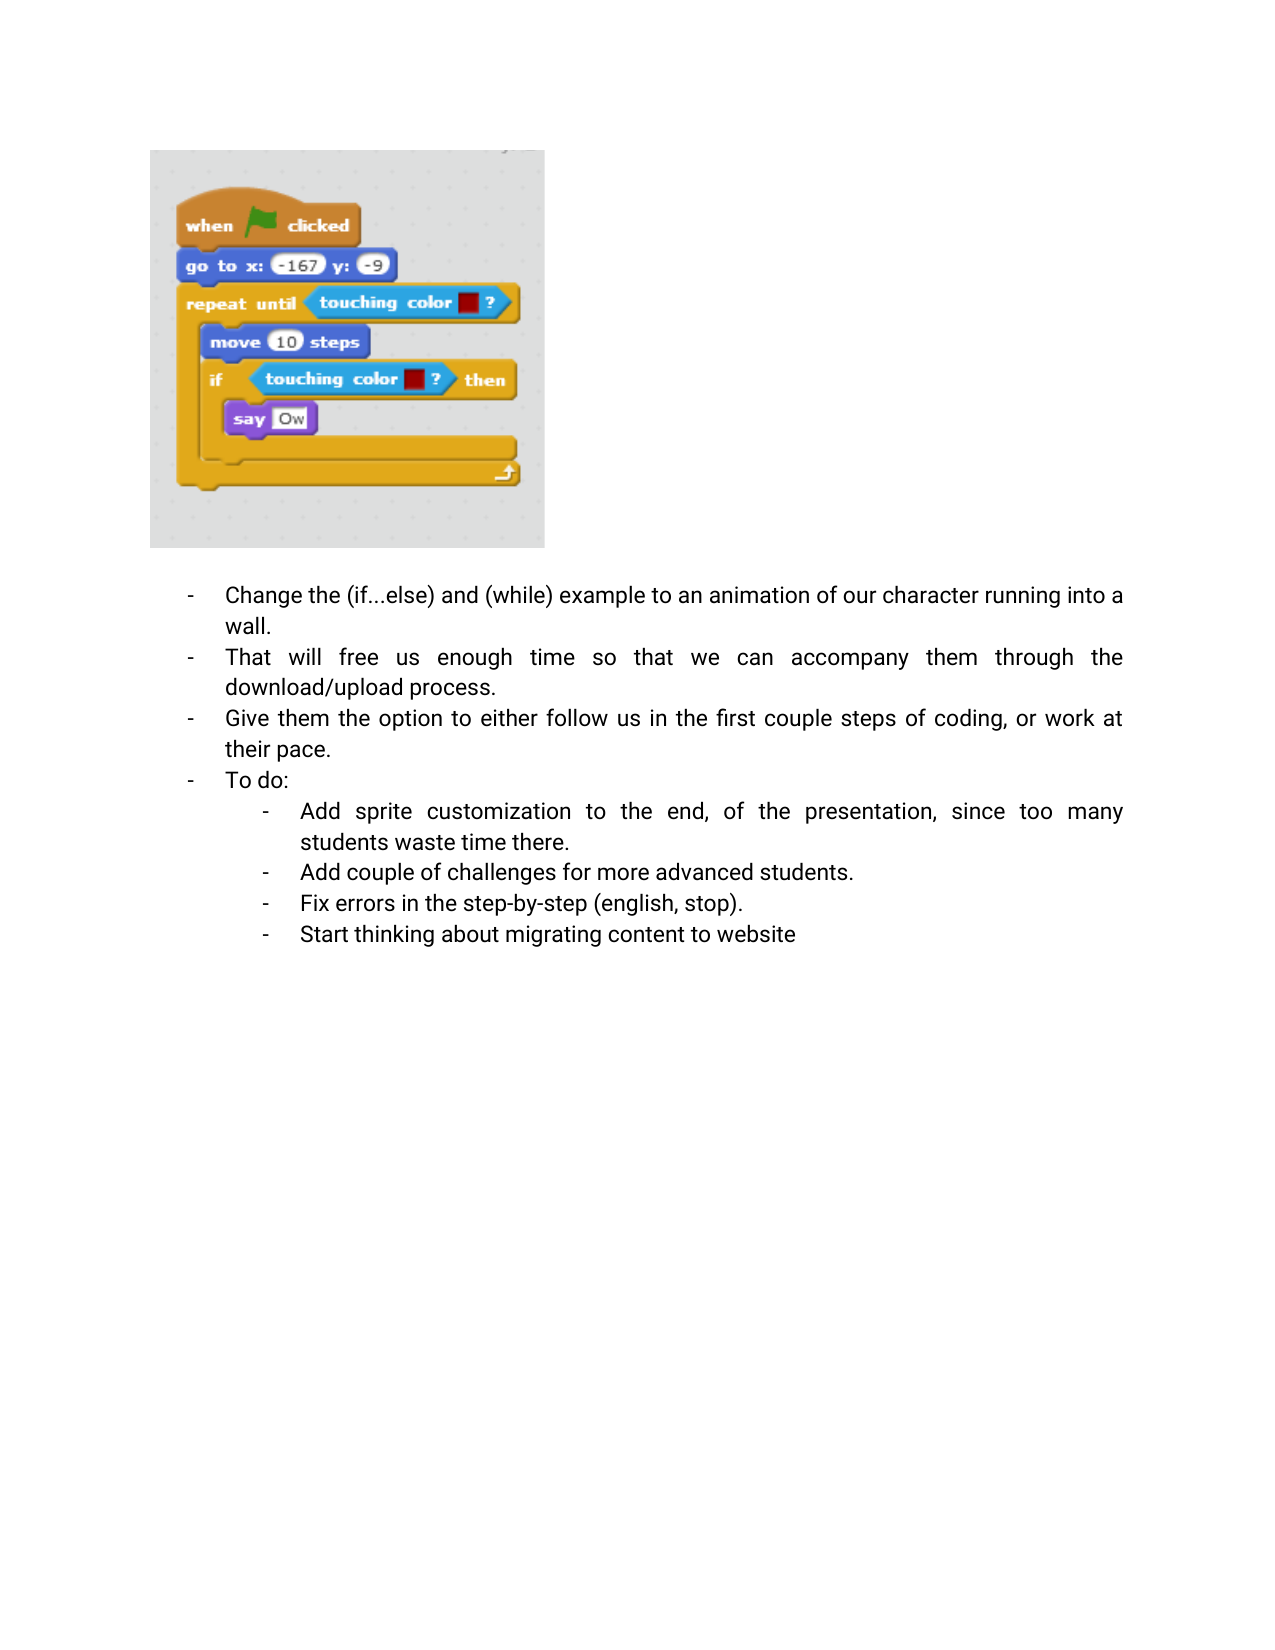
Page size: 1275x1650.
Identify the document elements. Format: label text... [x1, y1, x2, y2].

list Start thinking about migrating content to website [262, 921, 1125, 948]
list Fix errors in the step-by-step (english, stop). [262, 890, 1125, 917]
list To do: [187, 767, 1125, 794]
picture [150, 150, 545, 548]
list That will free us enough time so that we can accompany them through the download/upload process. [187, 644, 1125, 701]
list Change the (if...else) and (while) example to an animation of our character running into a wall. [187, 582, 1125, 640]
list Give them the option to either follow us in the first couple steps of coding, or work at their pace. [187, 705, 1125, 763]
list Add sprite customization to the end, of the presentation, since too many students waste time there. [262, 798, 1125, 856]
list Add couple of challenges for more advanced students. [262, 859, 1125, 886]
